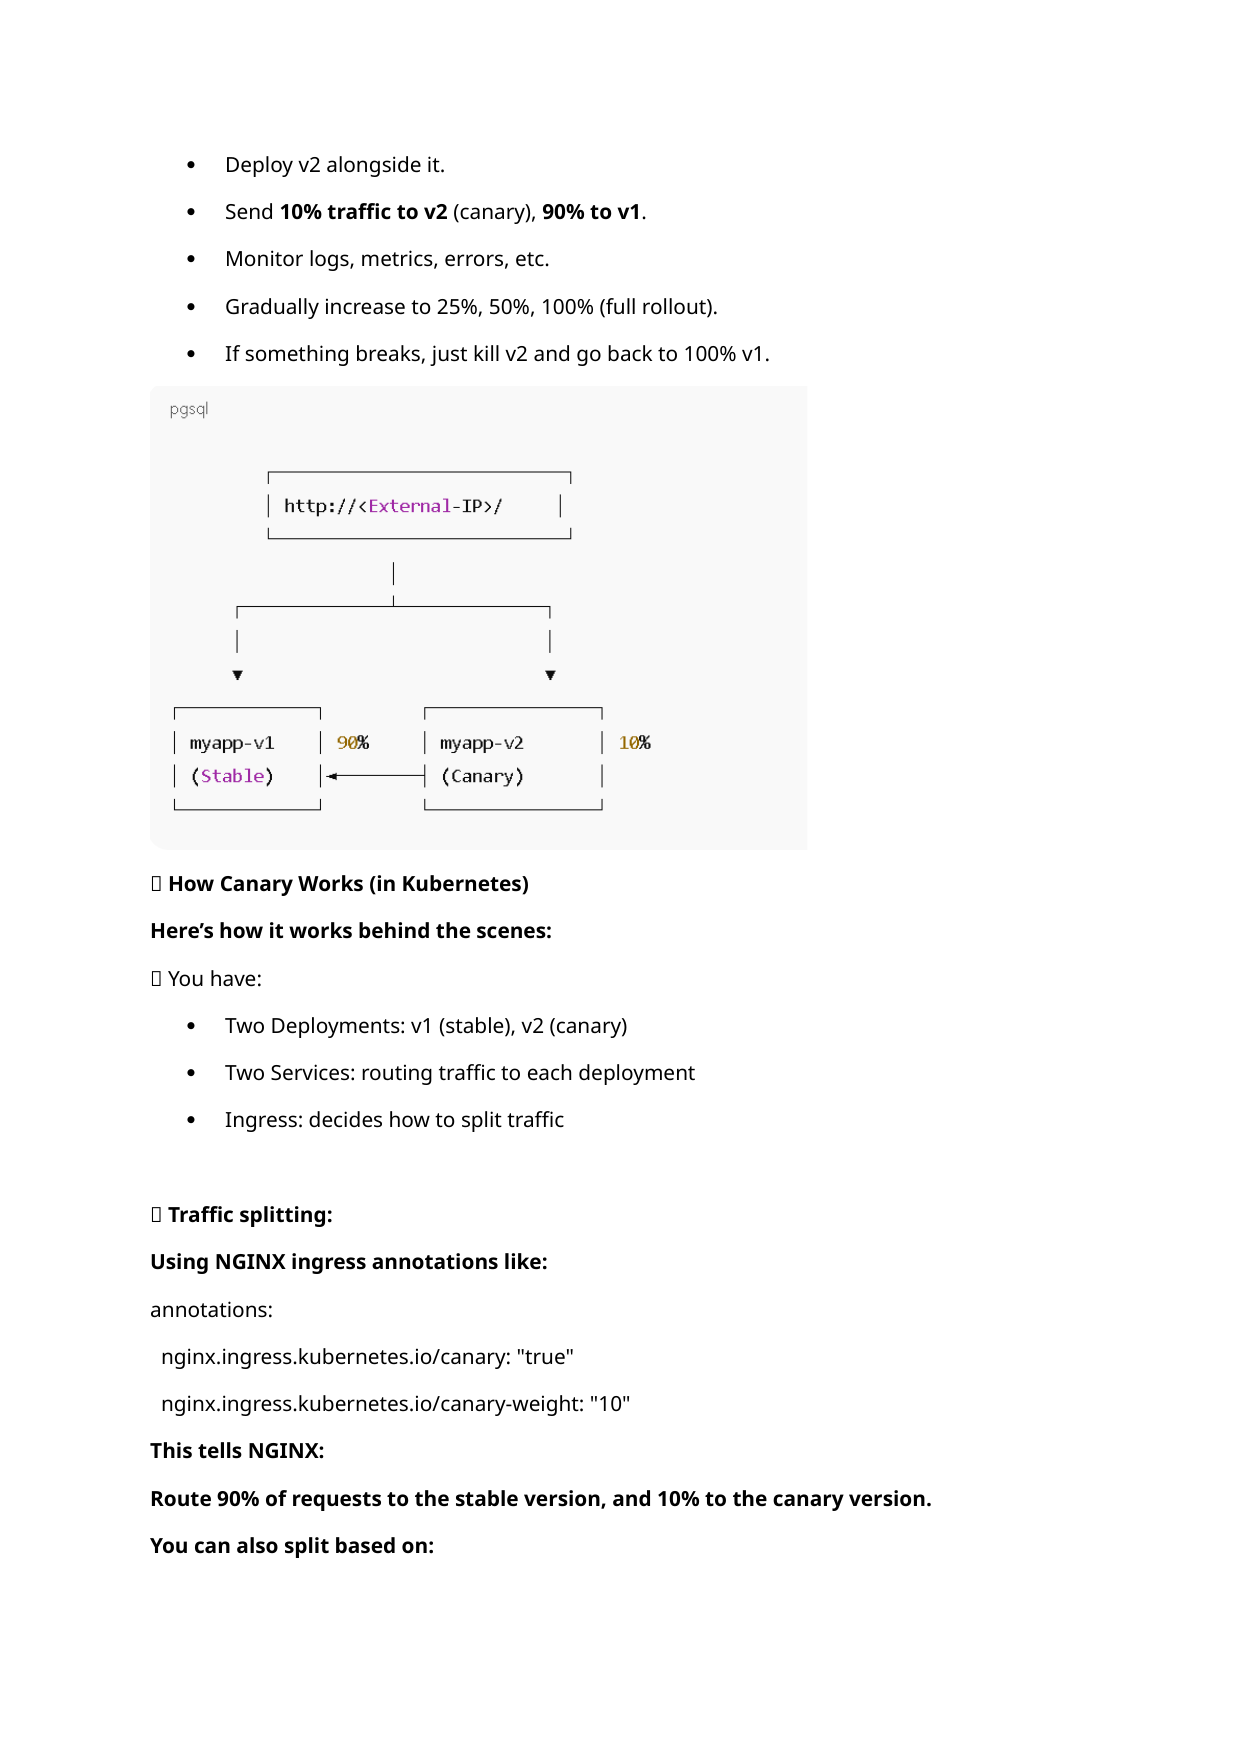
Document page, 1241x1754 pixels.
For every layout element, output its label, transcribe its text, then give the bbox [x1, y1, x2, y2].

list Two Deployments: v1 (stable), v2 (canary) [187, 1011, 1090, 1039]
list Ingress: decides how to split traffic [187, 1106, 1090, 1134]
text Here’s how it works behind the scenes: [150, 916, 1090, 945]
text This tells NGINX: [150, 1437, 1090, 1465]
picture [150, 386, 808, 850]
list If something breaks, just kill v2 and go back to 100% v1. [187, 339, 1090, 368]
list Monitor logs, metrics, errors, etc. [187, 244, 1090, 273]
text Route 90% of requests to the stable version, and 10% to the canary version. [150, 1484, 1090, 1512]
text Using NGINX ingress annotations like: [150, 1247, 1090, 1276]
list Two Services: routing traffic to each deployment [187, 1058, 1090, 1087]
text annotations: [150, 1295, 1090, 1323]
text nginx.ingress.kubernetes.io/canary: "true" [150, 1342, 1090, 1371]
text You can also split based on: [150, 1531, 1090, 1560]
text nginx.ingress.kubernetes.io/canary-weight: "10" [150, 1389, 1090, 1418]
list Deploy v2 alongside it. [187, 150, 1090, 178]
list Gradually increase to 25%, 50%, 100% (full rollout). [187, 292, 1090, 320]
text 🧱 You have: [150, 964, 1090, 992]
text 🎯 Traffic splitting: [150, 1200, 1090, 1229]
text 🔧 How Canary Works (in Kubernetes) [150, 869, 1090, 898]
list Send 10% traffic to v2 (canary), 90% to v1. [187, 197, 1090, 226]
